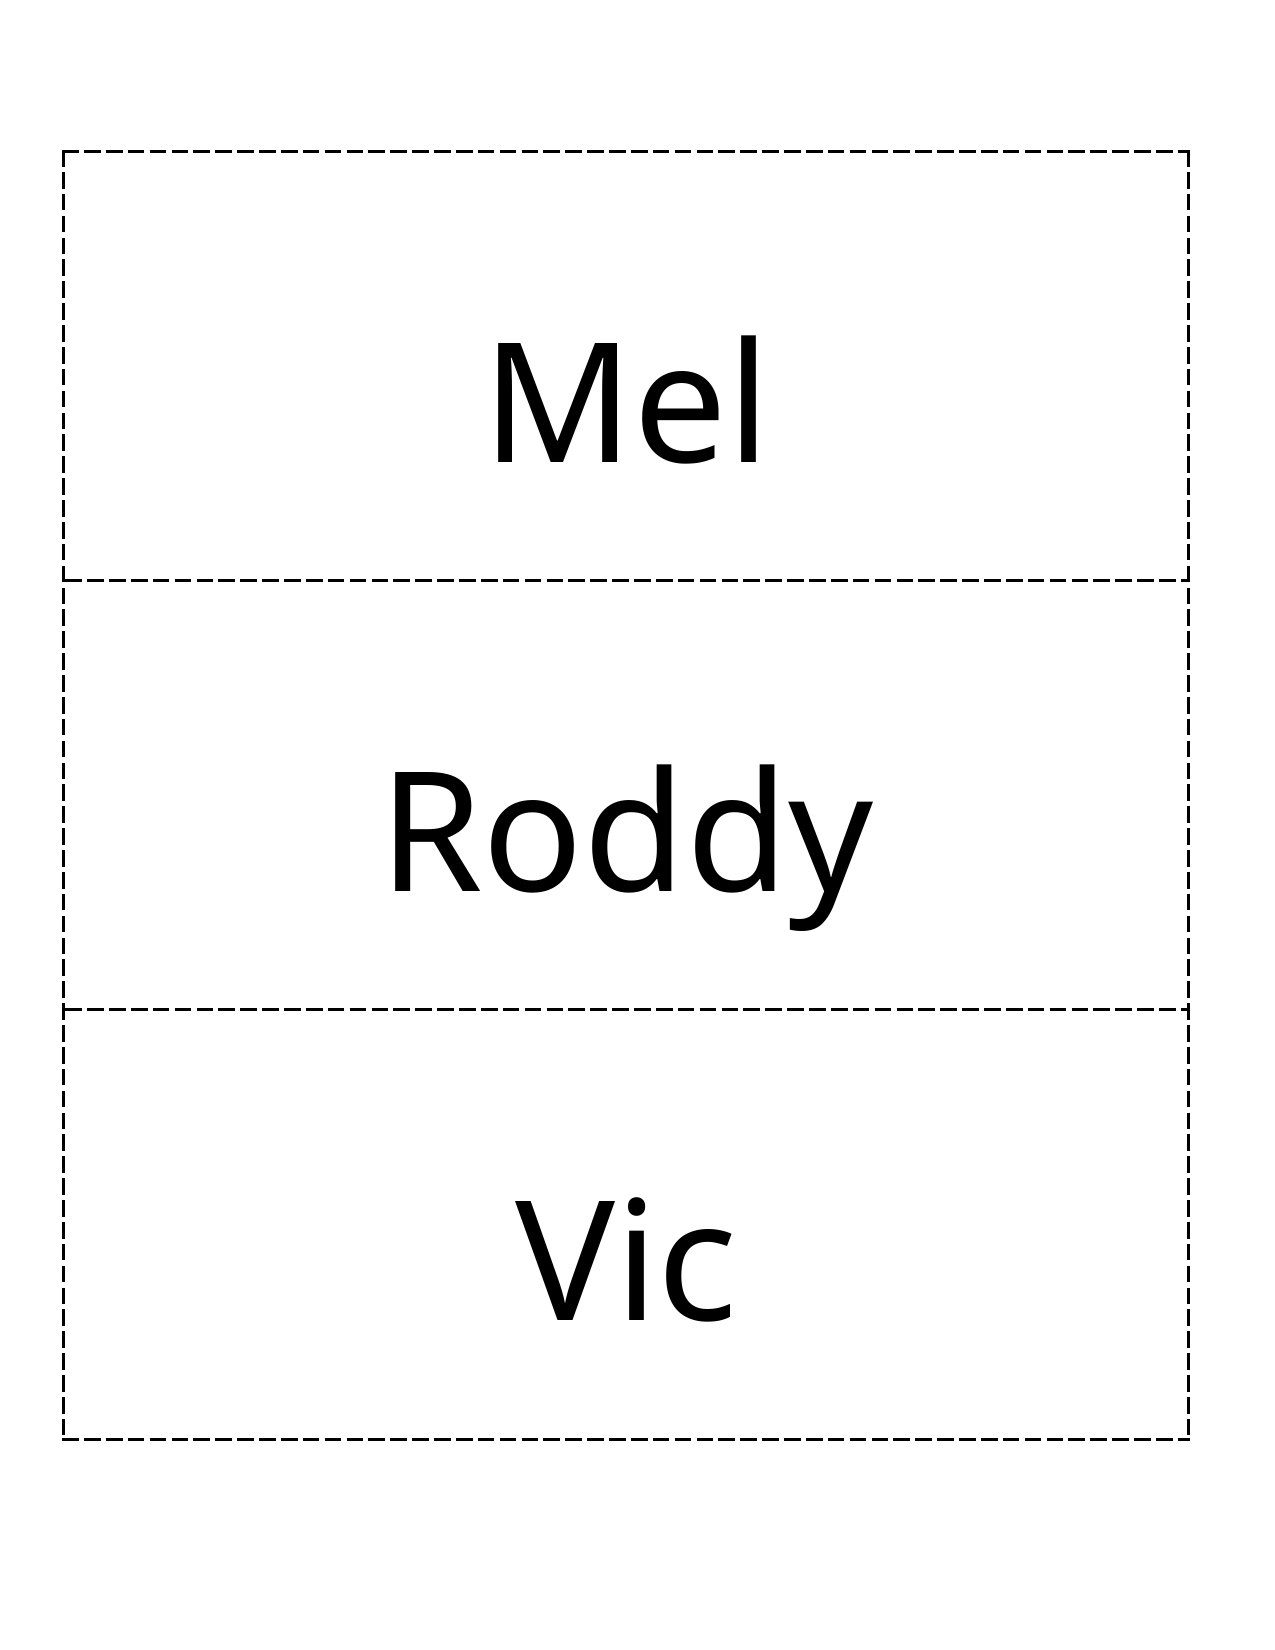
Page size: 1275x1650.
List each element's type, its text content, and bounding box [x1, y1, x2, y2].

table_cell Mel [64, 150, 1189, 579]
table_cell Roddy [64, 579, 1189, 1008]
table_cell Vic [64, 1008, 1189, 1437]
